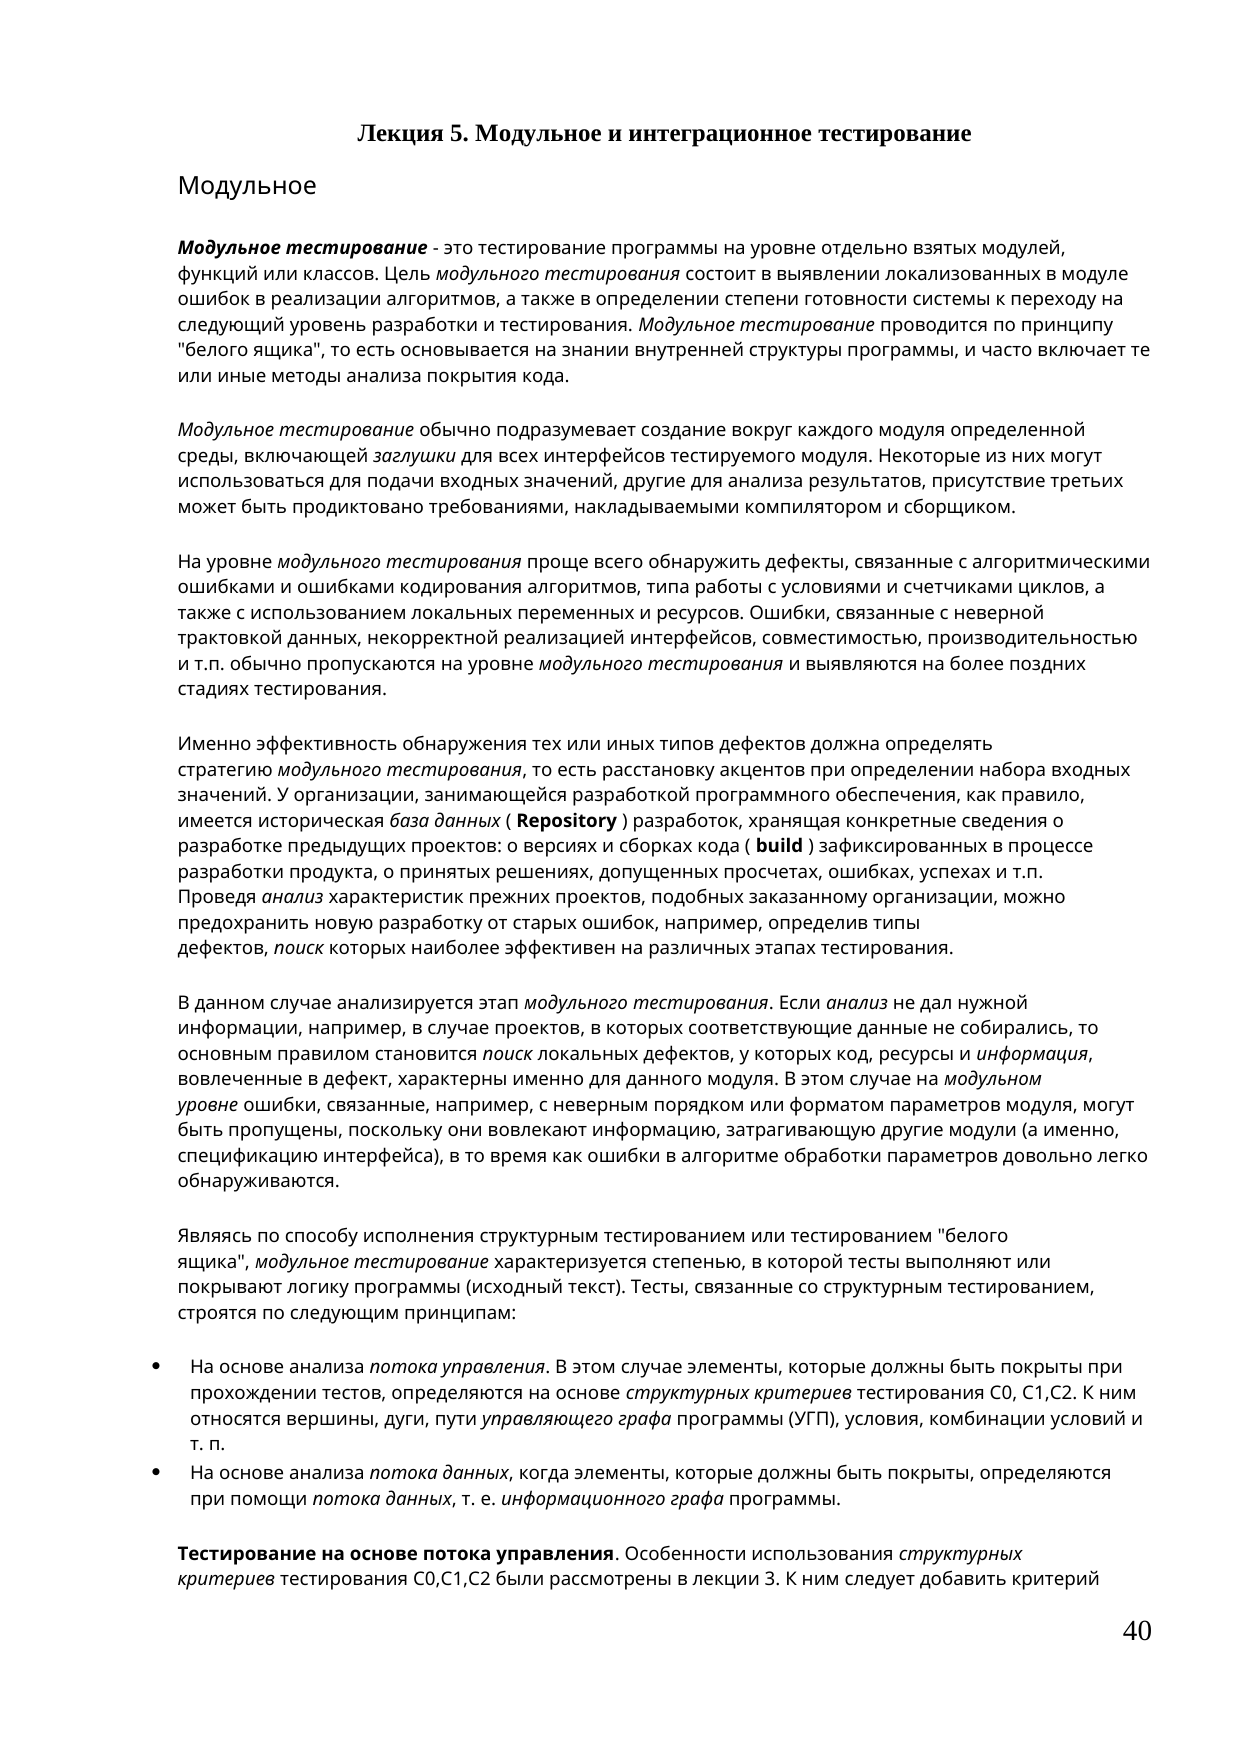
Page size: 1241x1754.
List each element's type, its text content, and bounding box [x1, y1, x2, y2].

list На основе анализа потока данных, когда элементы, которые должны быть покрыты, определяются при помощи потока данных, т. е. информационного графа программы. [152, 1459, 1152, 1511]
text На уровне модульного тестирования проще всего обнаружить дефекты, связанные с алгоритмическими ошибками и ошибками кодирования алгоритмов, типа работы с условиями и счетчиками циклов, а также с использованием локальных переменных и ресурсов. Ошибки, связанные с неверной трактовкой данных, некорректной реализацией интерфейсов, совместимостью, производительностью и т.п. обычно пропускаются на уровне модульного тестирования и выявляются на более поздних стадиях тестирования. [177, 548, 1152, 701]
text Модульное тестирование - это тестирование программы на уровне отдельно взятых модулей, функций или классов. Цель модульного тестирования состоит в выявлении локализованных в модуле ошибок в реализации алгоритмов, а также в определении степени готовности системы к переходу на следующий уровень разработки и тестирования. Модульное тестирование проводится по принципу "белого ящика", то есть основывается на знании внутренней структуры программы, и часто включает те или иные методы анализа покрытия кода. [177, 234, 1152, 388]
subtitle Модульное [177, 168, 1152, 202]
subtitle Лекция 5. Модульное и интеграционное тестирование [177, 118, 1152, 147]
text В данном случае анализируется этап модульного тестирования. Если анализ не дал нужной информации, например, в случае проектов, в которых соответствующие данные не собирались, то основным правилом становится поиск локальных дефектов, у которых код, ресурсы и информация, вовлеченные в дефект, характерны именно для данного модуля. В этом случае на модульном уровне ошибки, связанные, например, с неверным порядком или форматом параметров модуля, могут быть пропущены, поскольку они вовлекают информацию, затрагивающую другие модули (а именно, спецификацию интерфейса), в то время как ошибки в алгоритме обработки параметров довольно легко обнаруживаются. [177, 989, 1152, 1193]
text Являясь по способу исполнения структурным тестированием или тестированием "белого ящика", модульное тестирование характеризуется степенью, в которой тесты выполняют или покрывают логику программы (исходный текст). Тесты, связанные со структурным тестированием, строятся по следующим принципам: [177, 1222, 1152, 1324]
text Модульное тестирование обычно подразумевает создание вокруг каждого модуля определенной среды, включающей заглушки для всех интерфейсов тестируемого модуля. Некоторые из них могут использоваться для подачи входных значений, другие для анализа результатов, присутствие третьих может быть продиктовано требованиями, накладываемыми компилятором и сборщиком. [177, 417, 1152, 519]
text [177, 1540, 1152, 1591]
text Именно эффективность обнаружения тех или иных типов дефектов должна определять стратегию модульного тестирования, то есть расстановку акцентов при определении набора входных значений. У организации, занимающейся разработкой программного обеспечения, как правило, имеется историческая база данных ( Repository ) разработок, хранящая конкретные сведения о разработке предыдущих проектов: о версиях и сборках кода ( build ) зафиксированных в процессе разработки продукта, о принятых решениях, допущенных просчетах, ошибках, успехах и т.п. Проведя анализ характеристик прежних проектов, подобных заказанному организации, можно предохранить новую разработку от старых ошибок, например, определив типы дефектов, поиск которых наиболее эффективен на различных этапах тестирования. [177, 730, 1152, 960]
list На основе анализа потока управления. В этом случае элементы, которые должны быть покрыты при прохождении тестов, определяются на основе структурных критериев тестирования С0, С1,С2. К ним относятся вершины, дуги, пути управляющего графа программы (УГП), условия, комбинации условий и т. п. [152, 1354, 1152, 1456]
